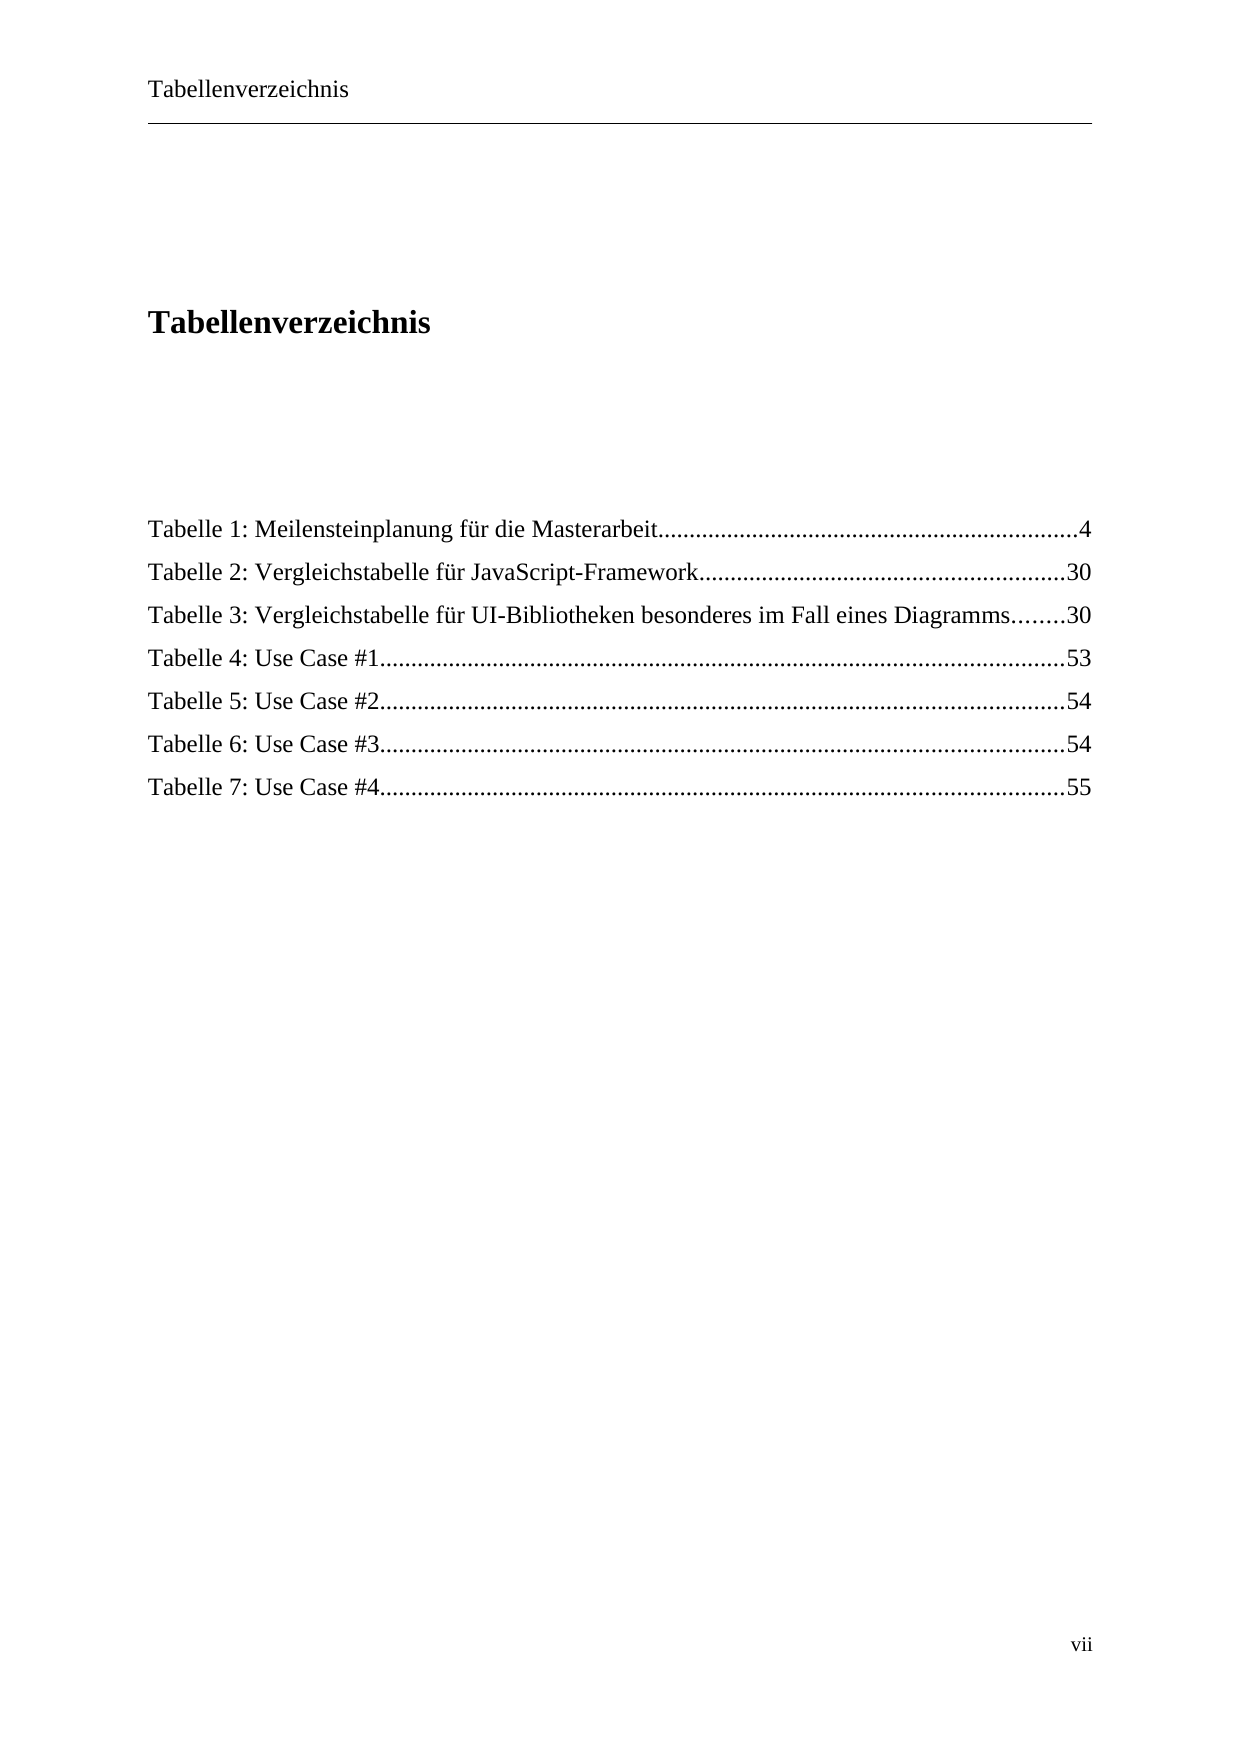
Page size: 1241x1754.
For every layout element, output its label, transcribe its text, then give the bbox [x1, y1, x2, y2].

text Tabelle 4: Use Case #1 53 [148, 643, 1092, 672]
text Tabelle 3: Vergleichstabelle für UI-Bibliotheken besonderes im Fall eines Diagramms 30 [148, 600, 1092, 629]
text Tabelle 5: Use Case #2 54 [148, 686, 1092, 715]
text Tabellenverzeichnis [148, 302, 1092, 341]
text Tabelle 1: Meilensteinplanung für die Masterarbeit 4 [148, 514, 1092, 542]
text Tabelle 6: Use Case #3 54 [148, 729, 1092, 758]
text Tabelle 2: Vergleichstabelle für JavaScript-Framework 30 [148, 557, 1092, 586]
text Tabelle 7: Use Case #4 55 [148, 772, 1092, 801]
